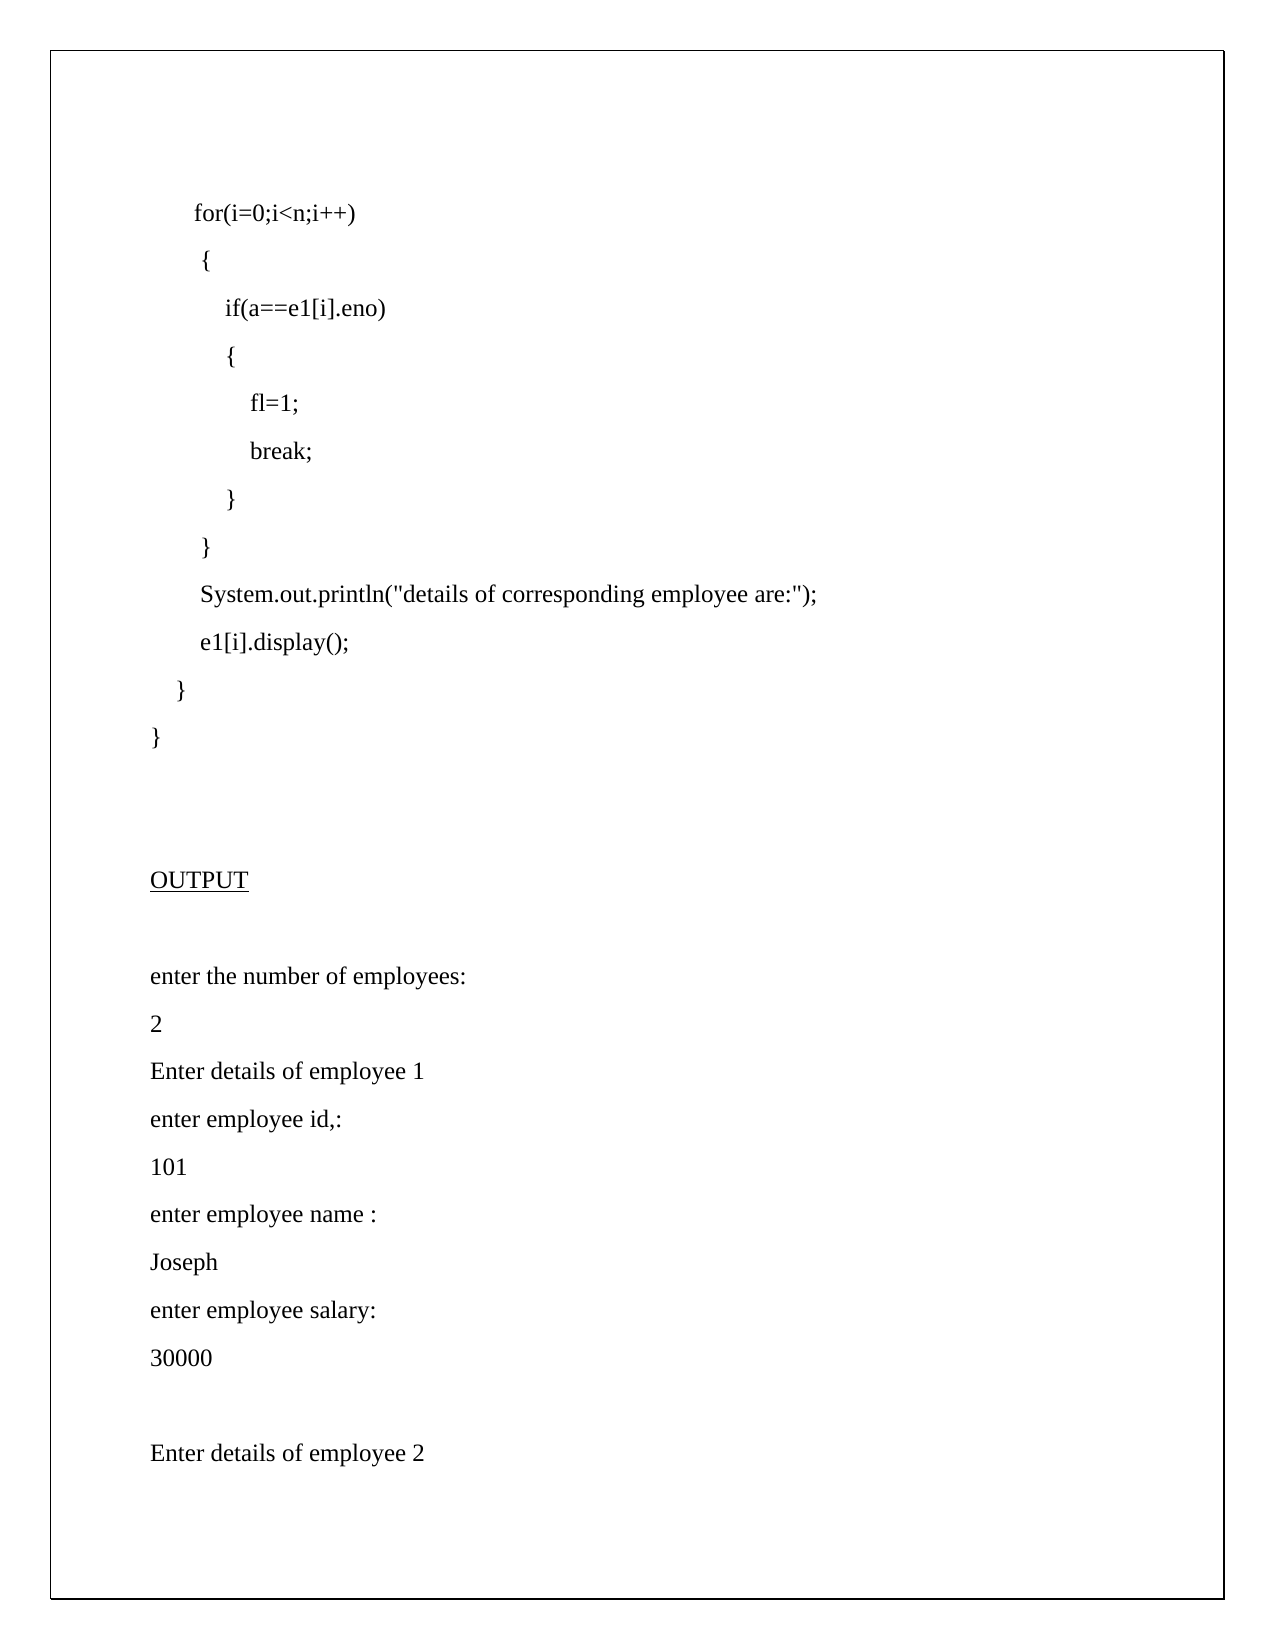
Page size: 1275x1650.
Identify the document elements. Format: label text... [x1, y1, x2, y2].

text } [150, 484, 1124, 513]
text break; [150, 436, 1124, 465]
text enter the number of employees: [150, 961, 1124, 990]
text } [150, 722, 1124, 751]
text Enter details of employee 1 [150, 1056, 1124, 1085]
text { [150, 341, 1124, 369]
text { [150, 245, 1124, 274]
text for(i=0;i<n;i++) [150, 198, 1124, 226]
text enter employee id,: [150, 1104, 1124, 1133]
text } [150, 675, 1124, 703]
text 2 [150, 1009, 1124, 1037]
text e1[i].display(); [150, 627, 1124, 656]
text fl=1; [150, 388, 1124, 417]
text Joseph [150, 1247, 1124, 1276]
text System.out.println("details of corresponding employee are:"); [150, 579, 1124, 608]
text if(a==e1[i].eno) [150, 293, 1124, 322]
text 30000 [150, 1343, 1124, 1371]
text OUTPUT [150, 866, 1124, 894]
text Enter details of employee 2 [150, 1438, 1124, 1467]
text enter employee name : [150, 1199, 1124, 1228]
text } [150, 532, 1124, 560]
text 101 [150, 1152, 1124, 1181]
text enter employee salary: [150, 1295, 1124, 1324]
